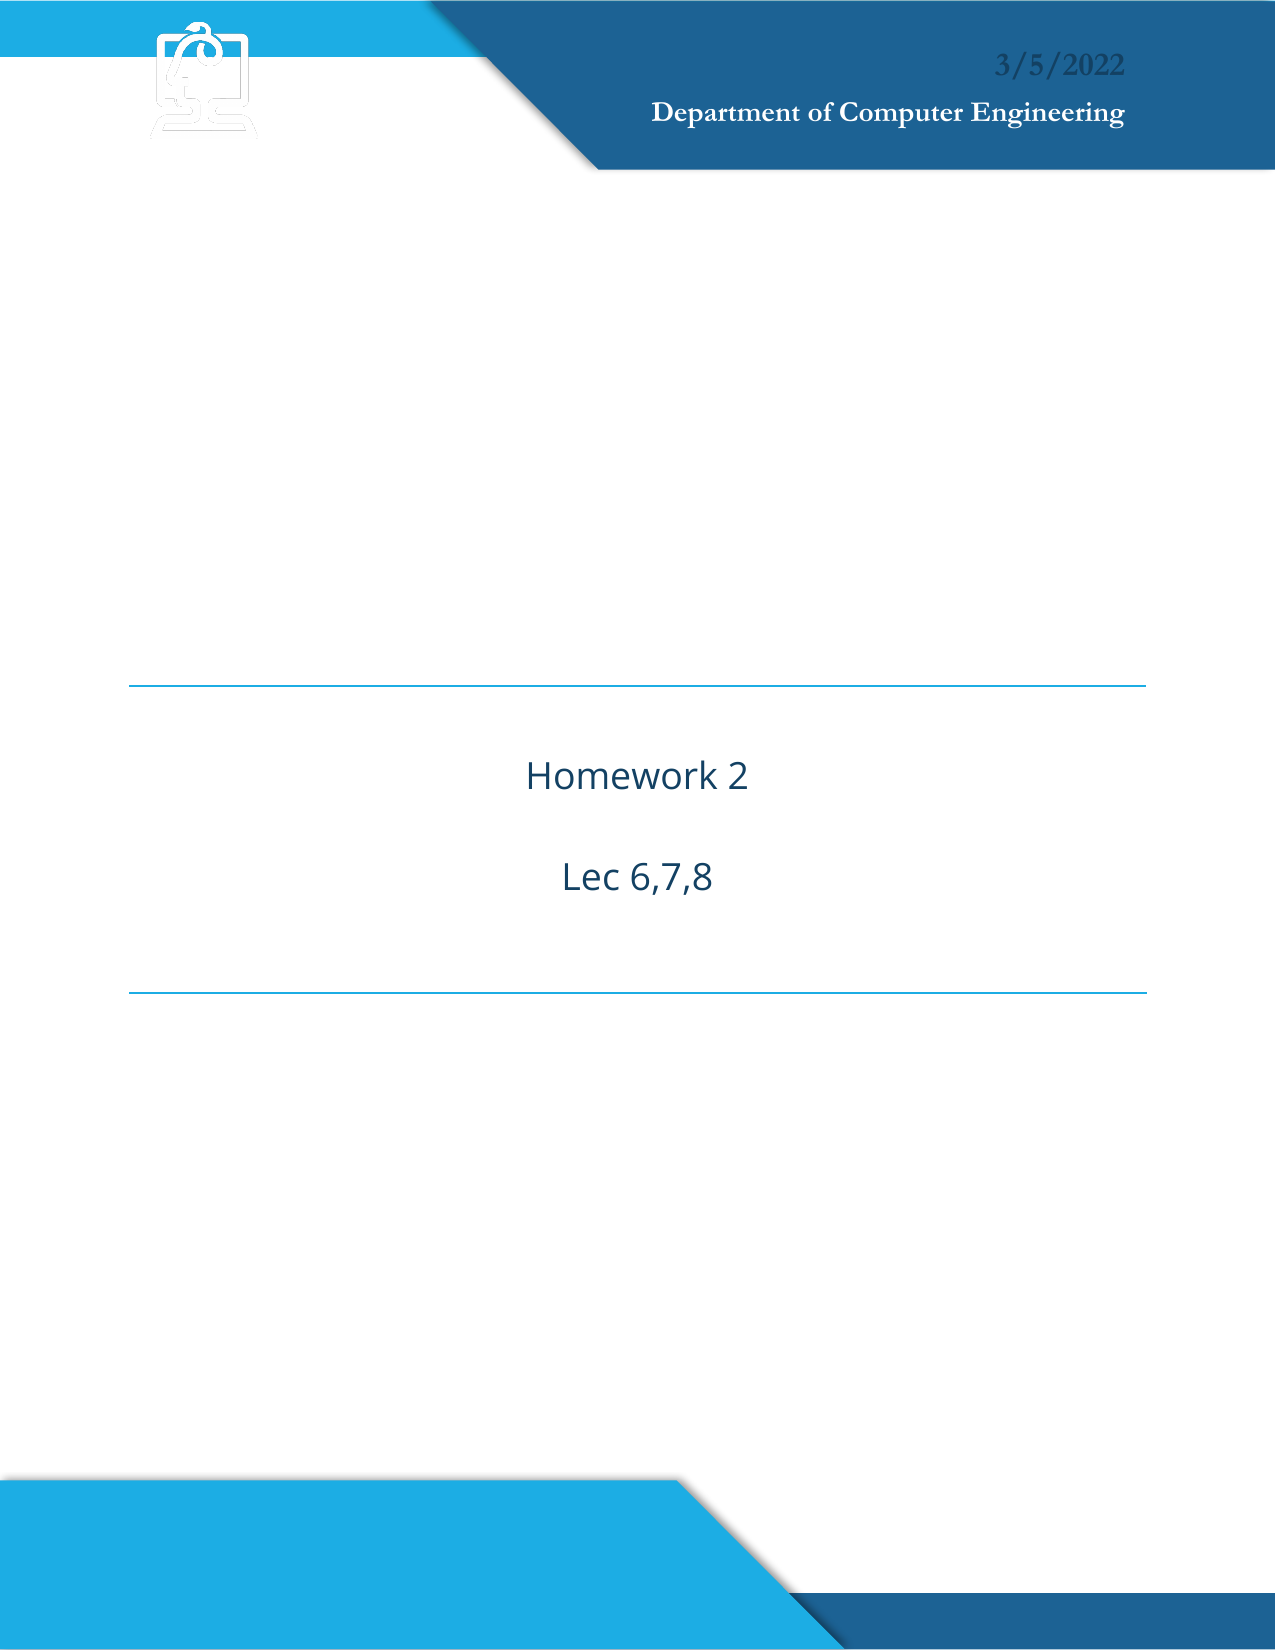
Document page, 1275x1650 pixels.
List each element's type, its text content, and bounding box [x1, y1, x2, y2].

text Lec 6,7,8 [129, 850, 1146, 922]
text Homework 2 [129, 687, 1146, 821]
picture [150, 22, 258, 139]
